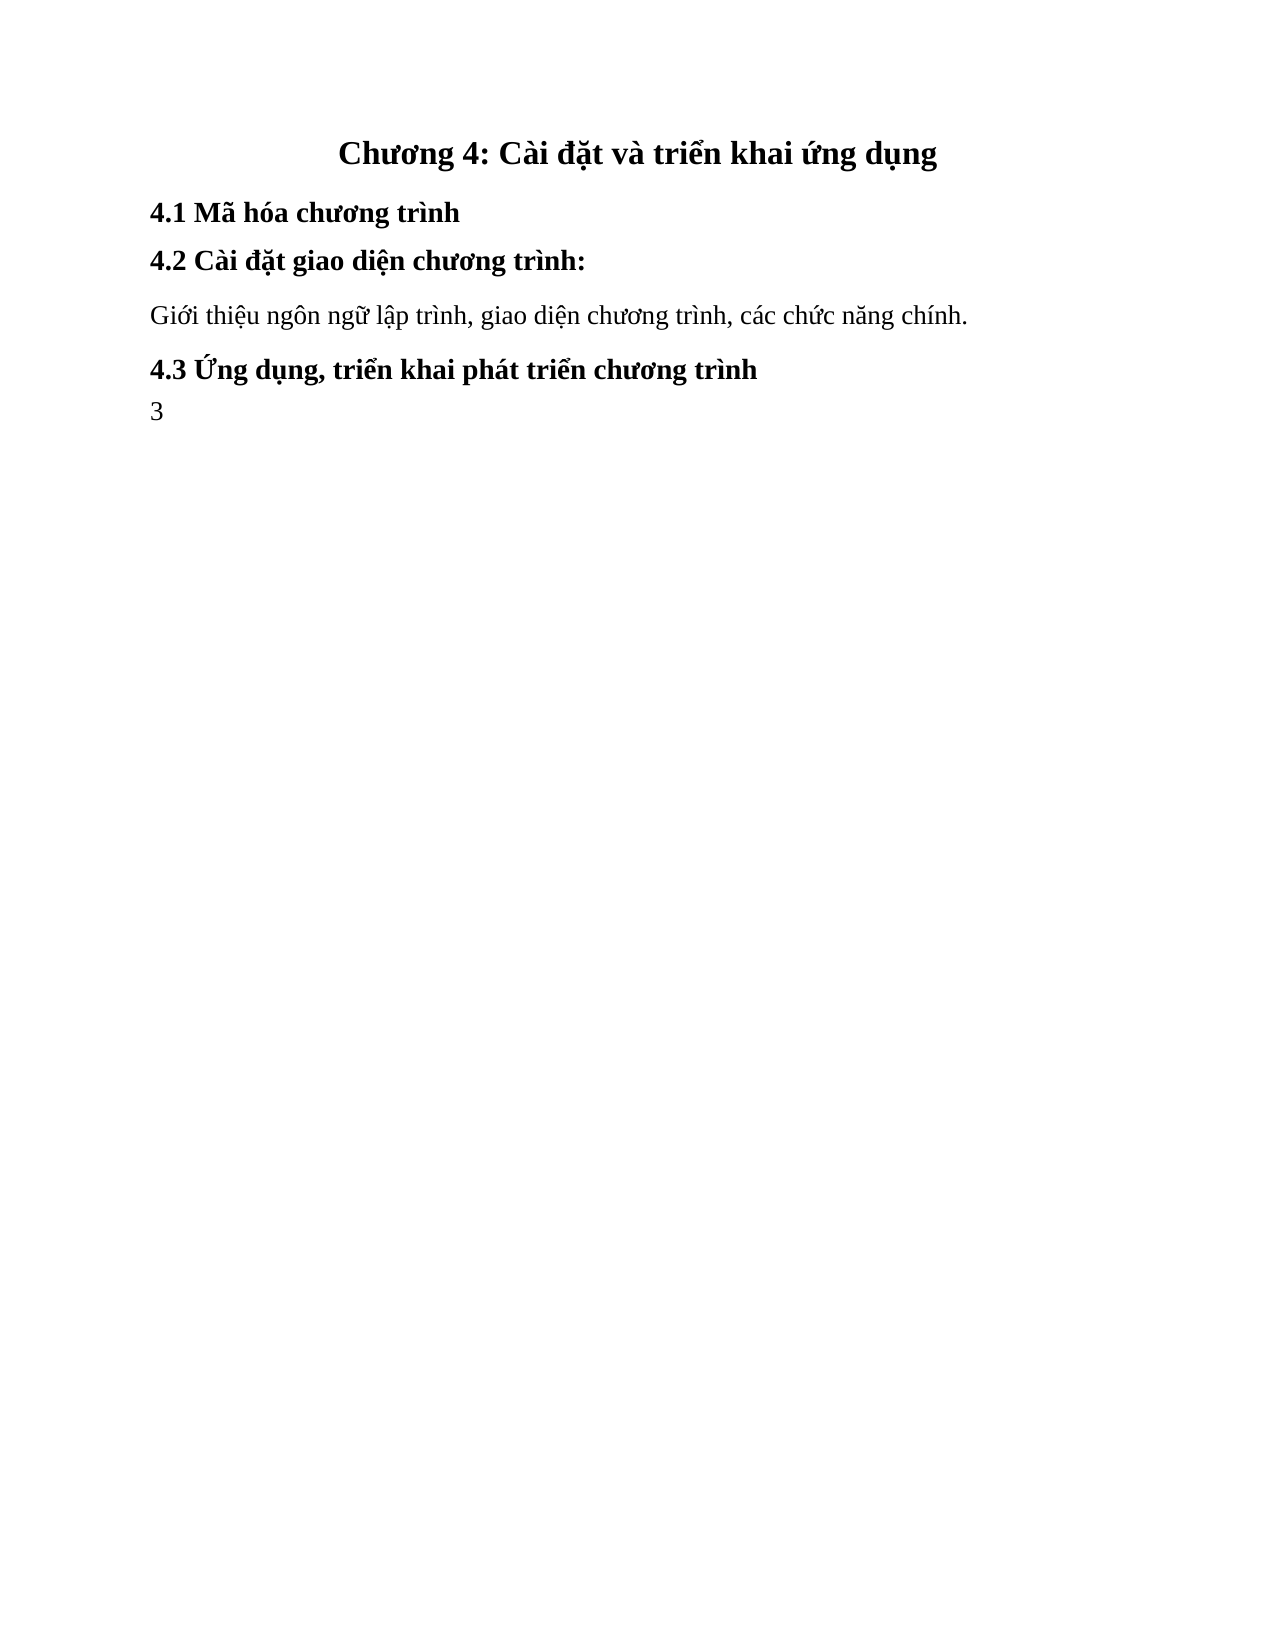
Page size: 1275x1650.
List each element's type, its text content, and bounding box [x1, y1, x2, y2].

text Giới thiệu ngôn ngữ lập trình, giao diện chương trình, các chức năng chính. [150, 299, 1125, 330]
subtitle Chương 4: Cài đặt và triển khai ứng dụng [150, 133, 1125, 171]
subtitle 4.2 Cài đặt giao diện chương trình: [150, 243, 1125, 276]
subtitle 4.3 Ứng dụng, triển khai phát triển chương trình [150, 352, 1125, 385]
subtitle 4.1 Mã hóa chương trình [150, 195, 1125, 229]
